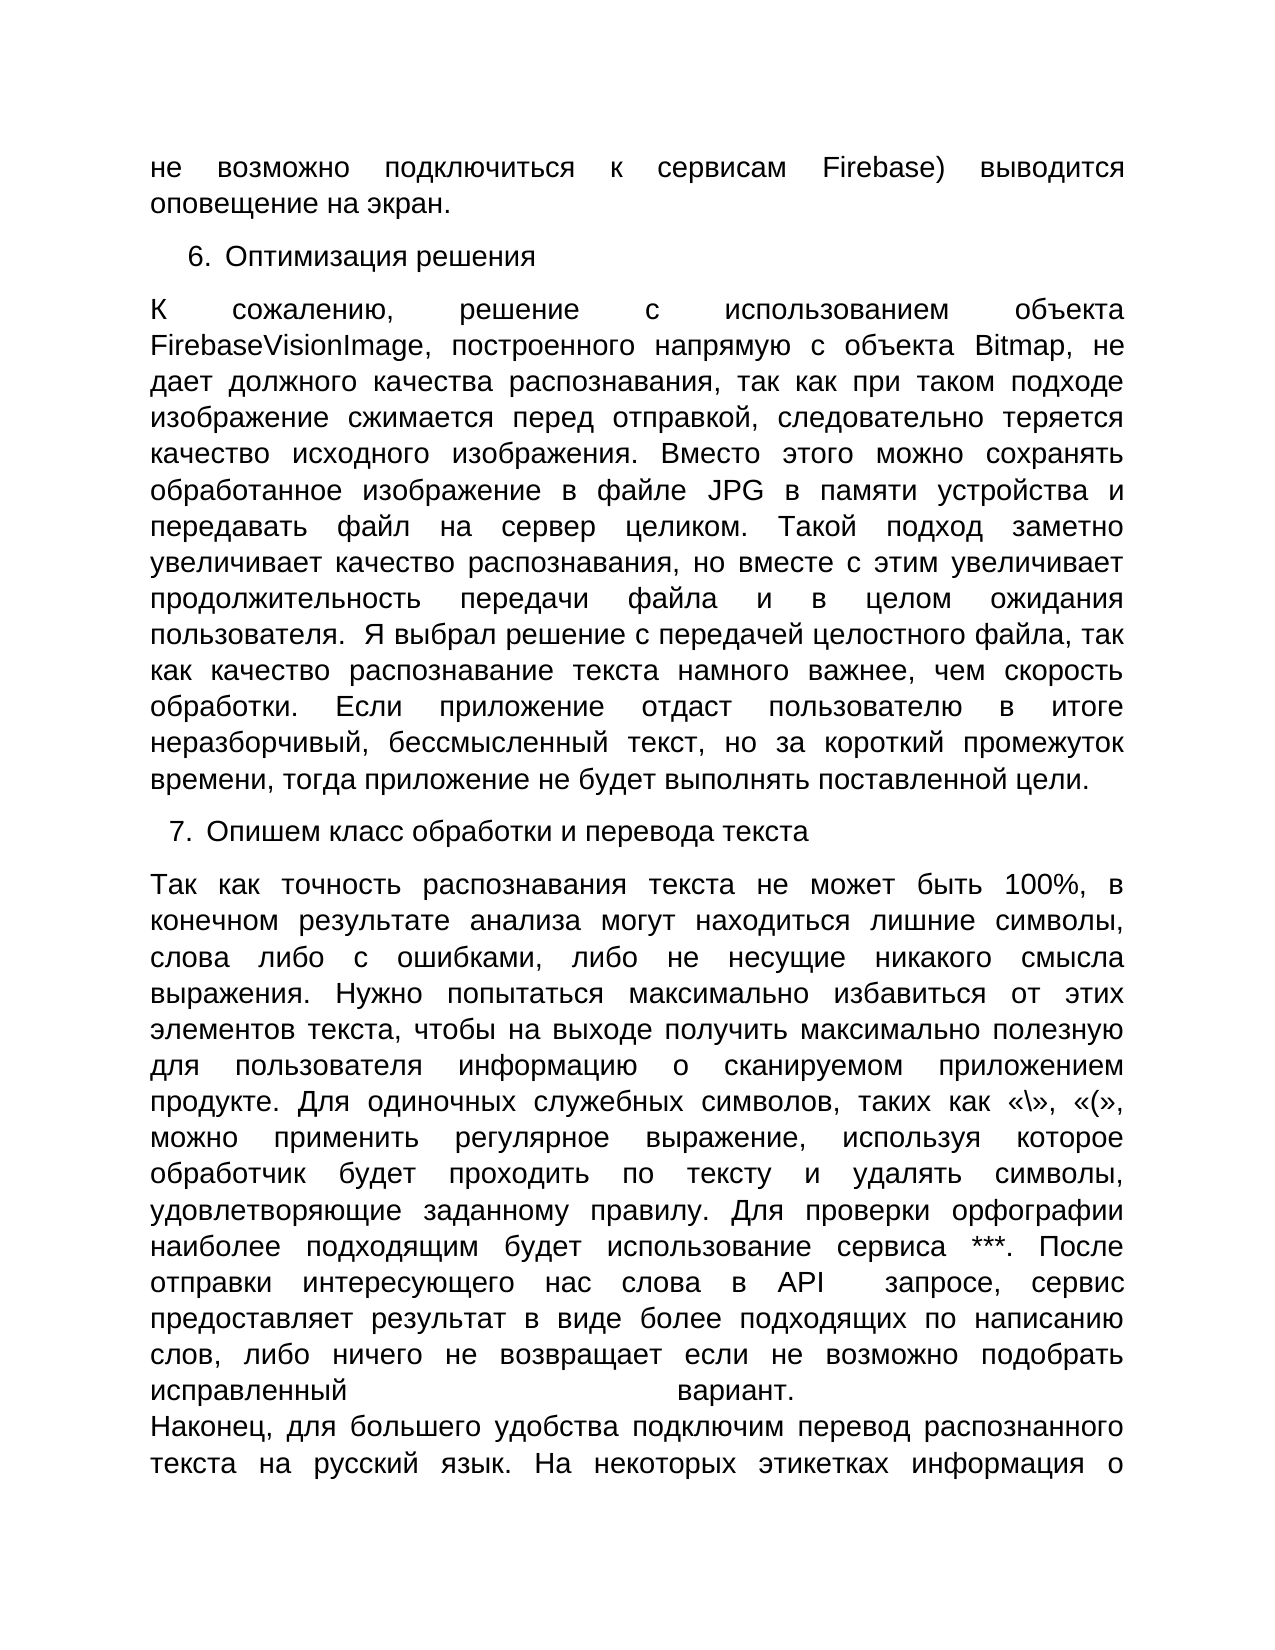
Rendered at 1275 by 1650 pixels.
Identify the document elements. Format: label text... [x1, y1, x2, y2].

text К сожалению, решение с использованием объекта FirebaseVisionImage, построенного напрямую с объекта Bitmap, не дает должного качества распознавания, так как при таком подходе изображение сжимается перед отправкой, следовательно теряется качество исходного изображения. Вместо этого можно сохранять обработанное изображение в файле JPG в памяти устройства и передавать файл на сервер целиком. Такой подход заметно увеличивает качество распознавания, но вместе с этим увеличивает продолжительность передачи файла и в целом ожидания пользователя. Я выбрал решение с передачей целостного файла, так как качество распознавание текста намного важнее, чем скорость обработки. Если приложение отдаст пользователю в итоге неразборчивый, бессмысленный текст, но за короткий промежуток времени, тогда приложение не будет выполнять поставленной цели. [150, 292, 1125, 795]
list Опишем класс обработки и перевода текста [169, 814, 1125, 848]
list Оптимизация решения [187, 239, 1125, 272]
